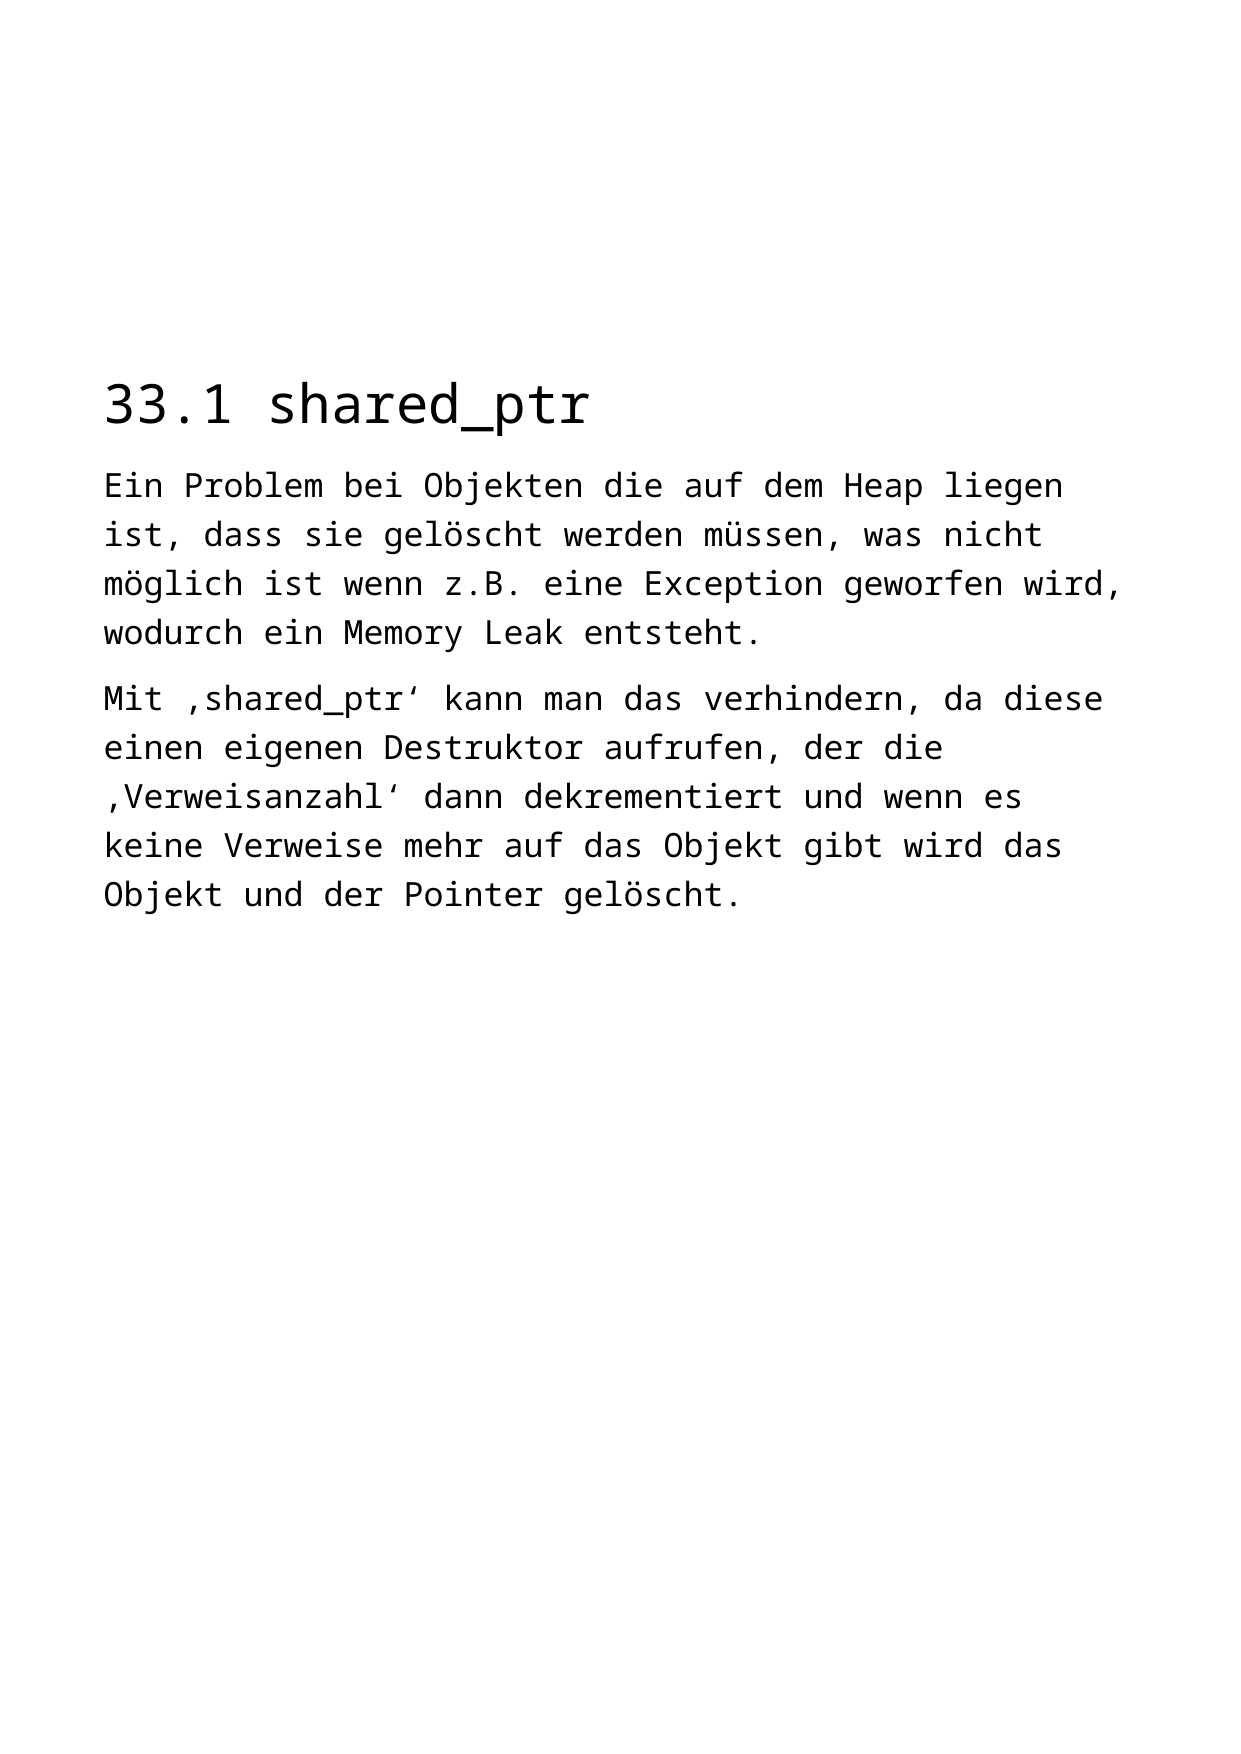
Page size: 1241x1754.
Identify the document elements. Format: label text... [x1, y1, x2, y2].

text 33.1 shared_ptr [103, 366, 1137, 439]
text Ein Problem bei Objekten die auf dem Heap liegen ist, dass sie gelöscht werden müssen, was nicht möglich ist wenn z.B. eine Exception geworfen wird, wodurch ein Memory Leak entsteht. [103, 462, 1137, 654]
text Mit ‚shared_ptr‘ kann man das verhindern, da diese einen eigenen Destruktor aufrufen, der die ‚Verweisanzahl‘ dann dekrementiert und wenn es keine Verweise mehr auf das Objekt gibt wird das Objekt und der Pointer gelöscht. [103, 674, 1137, 916]
